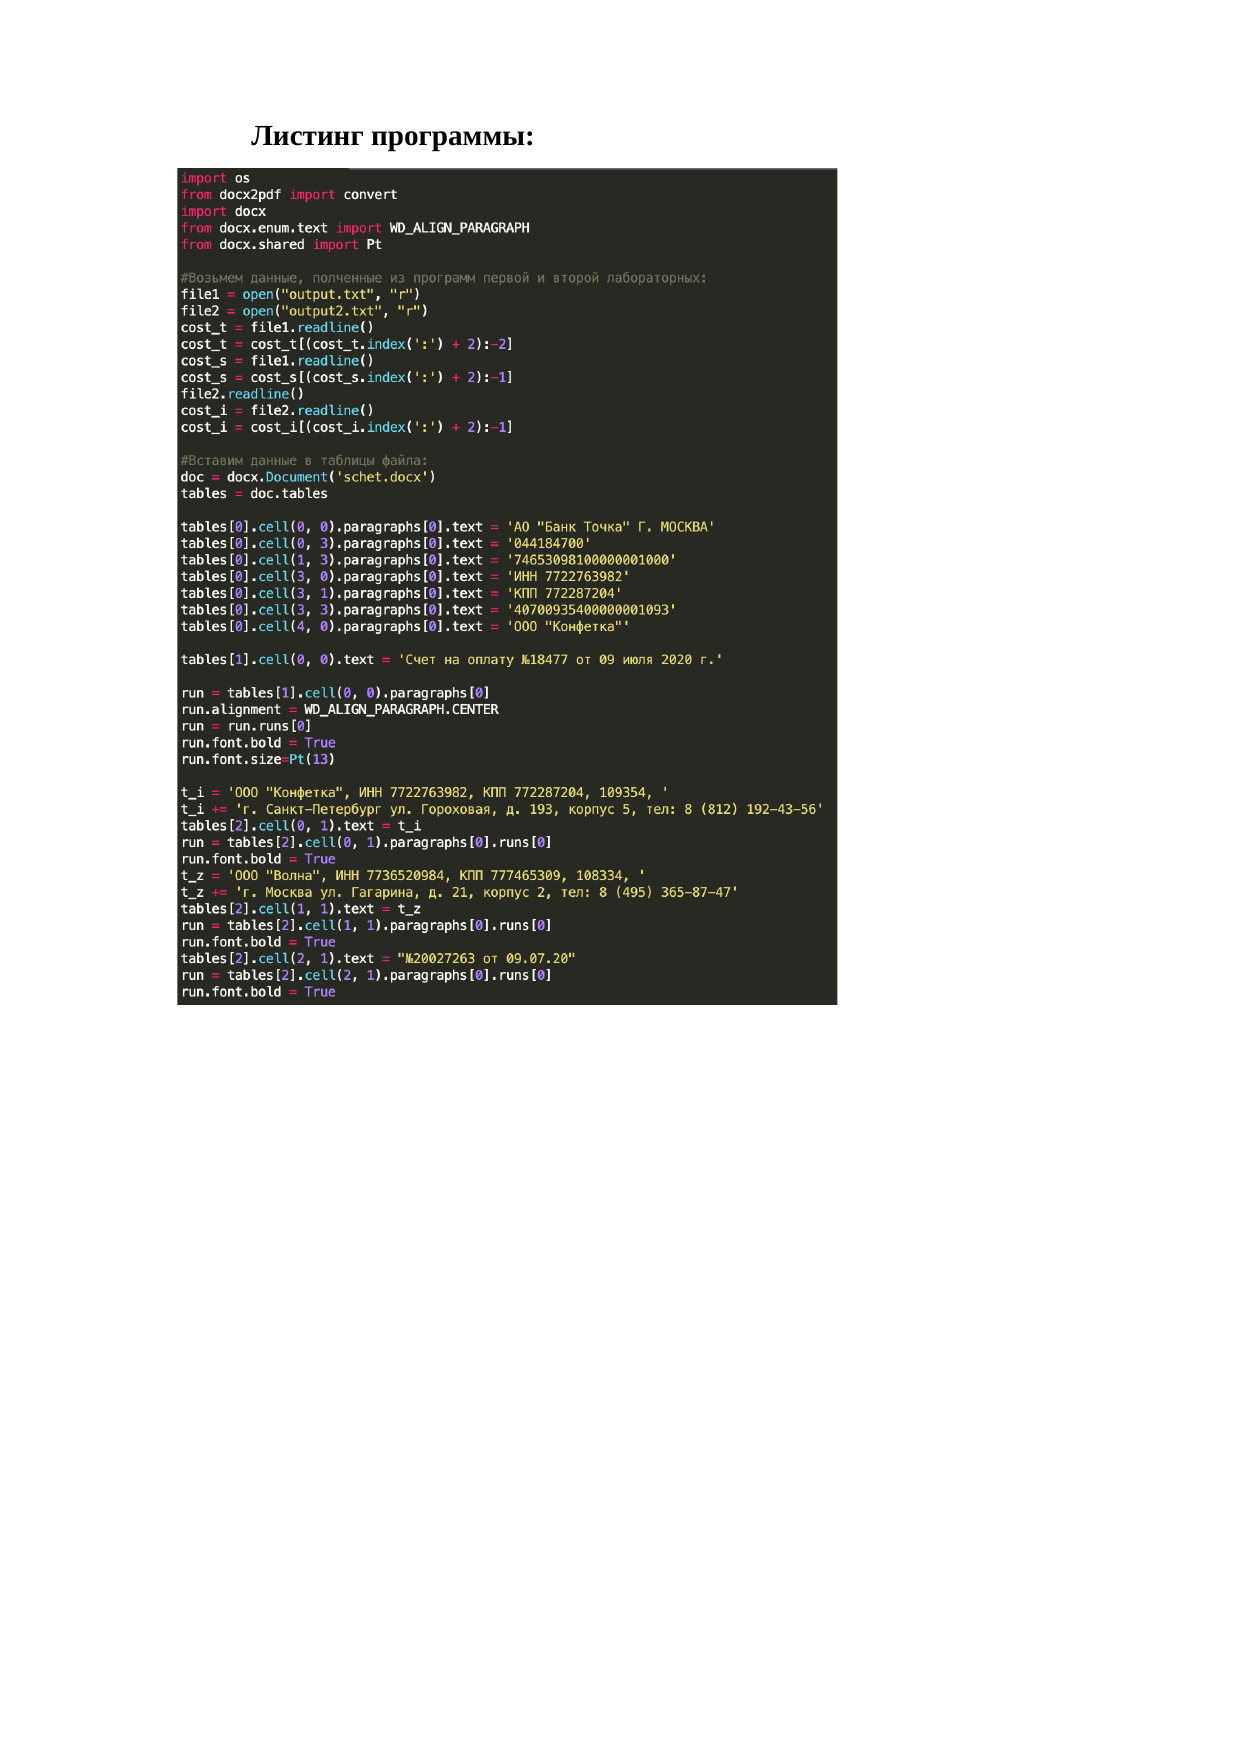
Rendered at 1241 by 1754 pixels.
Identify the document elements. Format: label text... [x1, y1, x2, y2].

list Листинг программы: [177, 118, 1152, 152]
picture [177, 168, 838, 1005]
